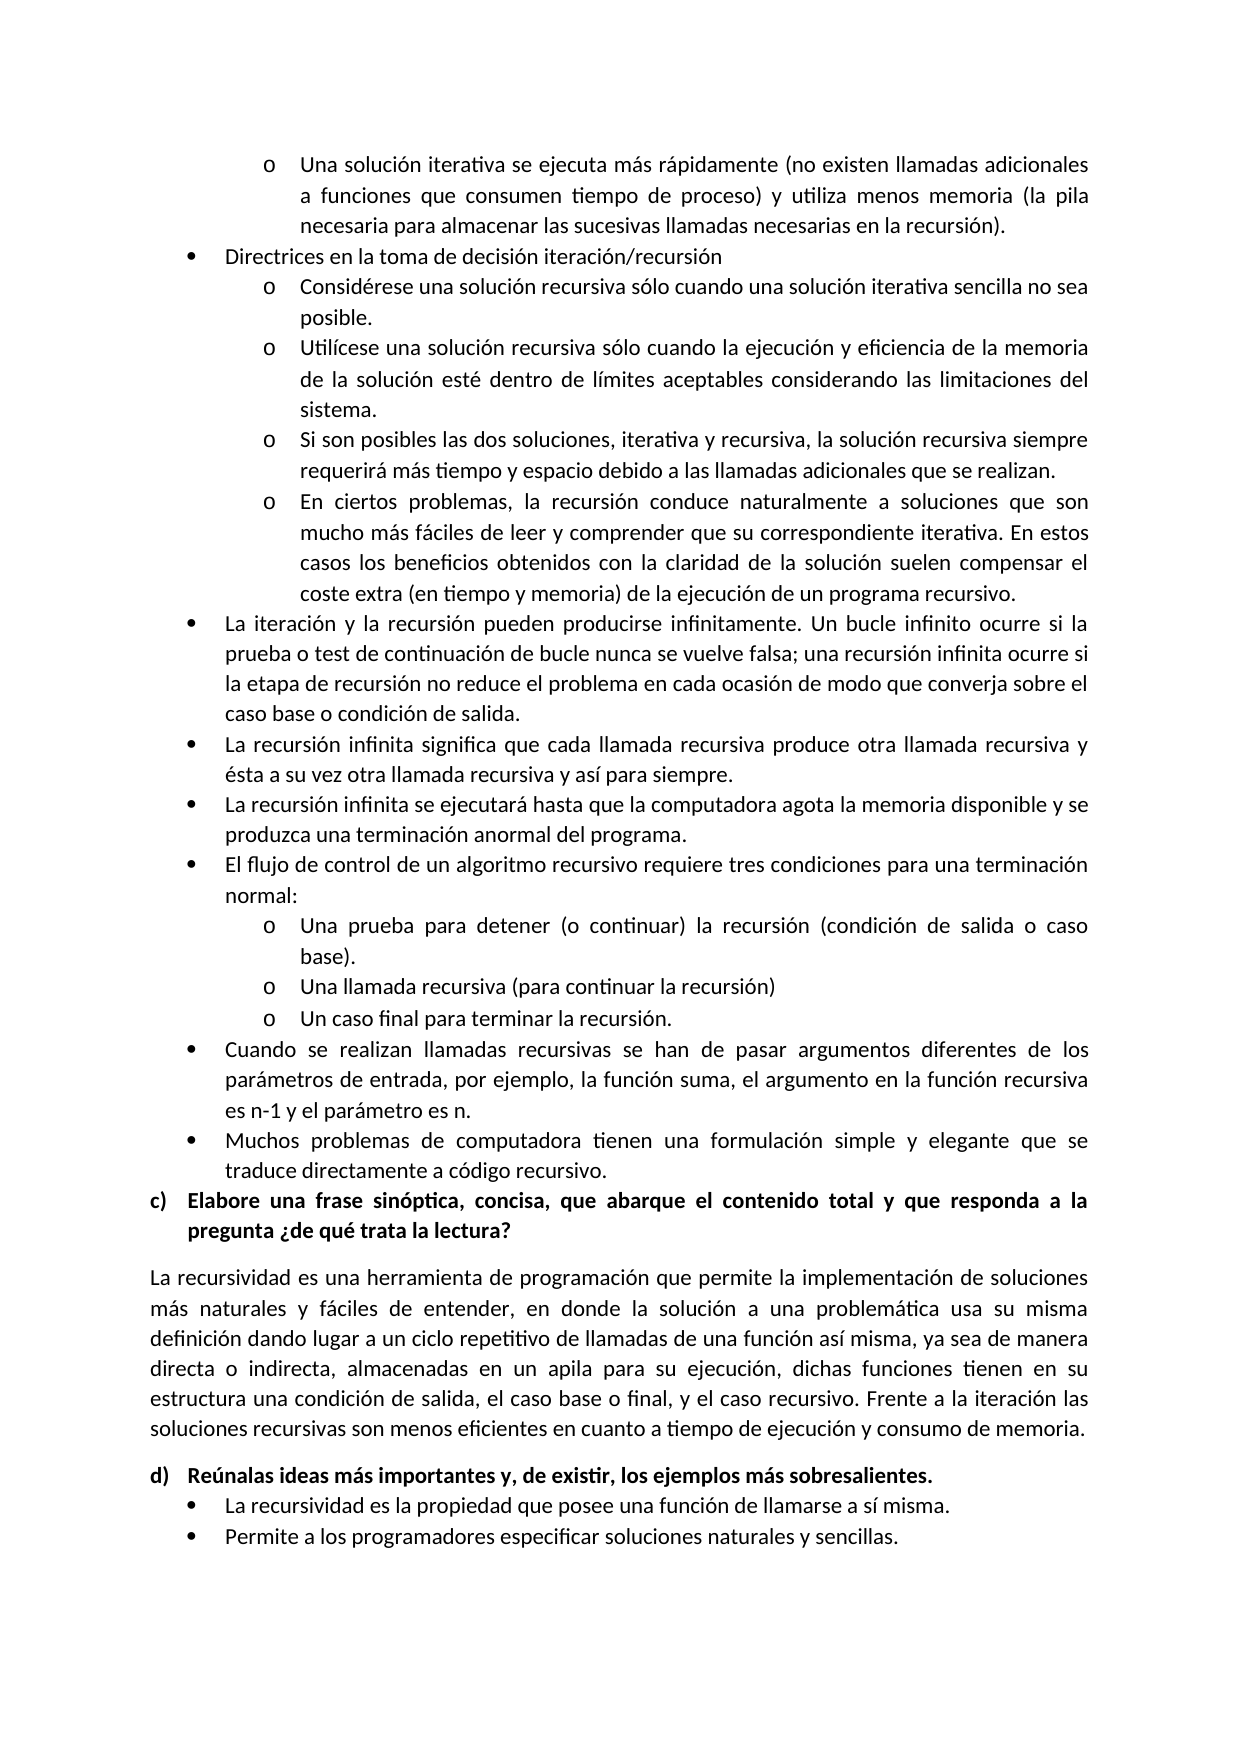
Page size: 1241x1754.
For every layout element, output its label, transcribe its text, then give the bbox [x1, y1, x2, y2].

list Una llamada recursiva (para continuar la recursión) [262, 972, 1090, 1002]
list Utilícese una solución recursiva sólo cuando la ejecución y eficiencia de la memoria de la solución esté dentro de límites aceptables considerando las limitaciones del sistema. [262, 333, 1090, 423]
list Si son posibles las dos soluciones, iterativa y recursiva, la solución recursiva siempre requerirá más tiempo y espacio debido a las llamadas adicionales que se realizan. [262, 425, 1090, 485]
list Directrices en la toma de decisión iteración/recursión [187, 242, 1090, 270]
list Una solución iterativa se ejecuta más rápidamente (no existen llamadas adicionales a funciones que consumen tiempo de proceso) y utiliza menos memoria (la pila necesaria para almacenar las sucesivas llamadas necesarias en la recursión). [262, 150, 1090, 239]
list Permite a los programadores especificar soluciones naturales y sencillas. [187, 1522, 1090, 1550]
text La recursividad es una herramienta de programación que permite la implementación de soluciones más naturales y fáciles de entender, en donde la solución a una problemática usa su misma definición dando lugar a un ciclo repetitivo de llamadas de una función así misma, ya sea de manera directa o indirecta, almacenadas en un apila para su ejecución, dichas funciones tienen en su estructura una condición de salida, el caso base o final, y el caso recursivo. Frente a la iteración las soluciones recursivas son menos eficientes en cuanto a tiempo de ejecución y consumo de memoria. [150, 1263, 1090, 1443]
list En ciertos problemas, la recursión conduce naturalmente a soluciones que son mucho más fáciles de leer y comprender que su correspondiente iterativa. En estos casos los beneficios obtenidos con la claridad de la solución suelen compensar el coste extra (en tiempo y memoria) de la ejecución de un programa recursivo. [262, 487, 1090, 607]
list La recursión infinita se ejecutará hasta que la computadora agota la memoria disponible y se produzca una terminación anormal del programa. [187, 790, 1090, 848]
list Muchos problemas de computadora tienen una formulación simple y elegante que se traduce directamente a código recursivo. [187, 1126, 1090, 1184]
list Un caso final para terminar la recursión. [262, 1004, 1090, 1033]
list Cuando se realizan llamadas recursivas se han de pasar argumentos diferentes de los parámetros de entrada, por ejemplo, la función suma, el argumento en la función recursiva es n-1 y el parámetro es n. [187, 1035, 1090, 1124]
list La iteración y la recursión pueden producirse infinitamente. Un bucle infinito ocurre si la prueba o test de continuación de bucle nunca se vuelve falsa; una recursión infinita ocurre si la etapa de recursión no reduce el problema en cada ocasión de modo que converja sobre el caso base o condición de salida. [187, 609, 1090, 727]
list Elabore una frase sinóptica, concisa, que abarque el contenido total y que responda a la pregunta ¿de qué trata la lectura? [150, 1186, 1090, 1245]
list Una prueba para detener (o continuar) la recursión (condición de salida o caso base). [262, 911, 1090, 970]
list El flujo de control de un algoritmo recursivo requiere tres condiciones para una terminación normal: [187, 851, 1090, 909]
list Reúnalas ideas más importantes y, de existir, los ejemplos más sobresalientes. [150, 1461, 1090, 1489]
list La recursividad es la propiedad que posee una función de llamarse a sí misma. [187, 1492, 1090, 1520]
list Considérese una solución recursiva sólo cuando una solución iterativa sencilla no sea posible. [262, 272, 1090, 331]
list La recursión infinita significa que cada llamada recursiva produce otra llamada recursiva y ésta a su vez otra llamada recursiva y así para siempre. [187, 730, 1090, 788]
